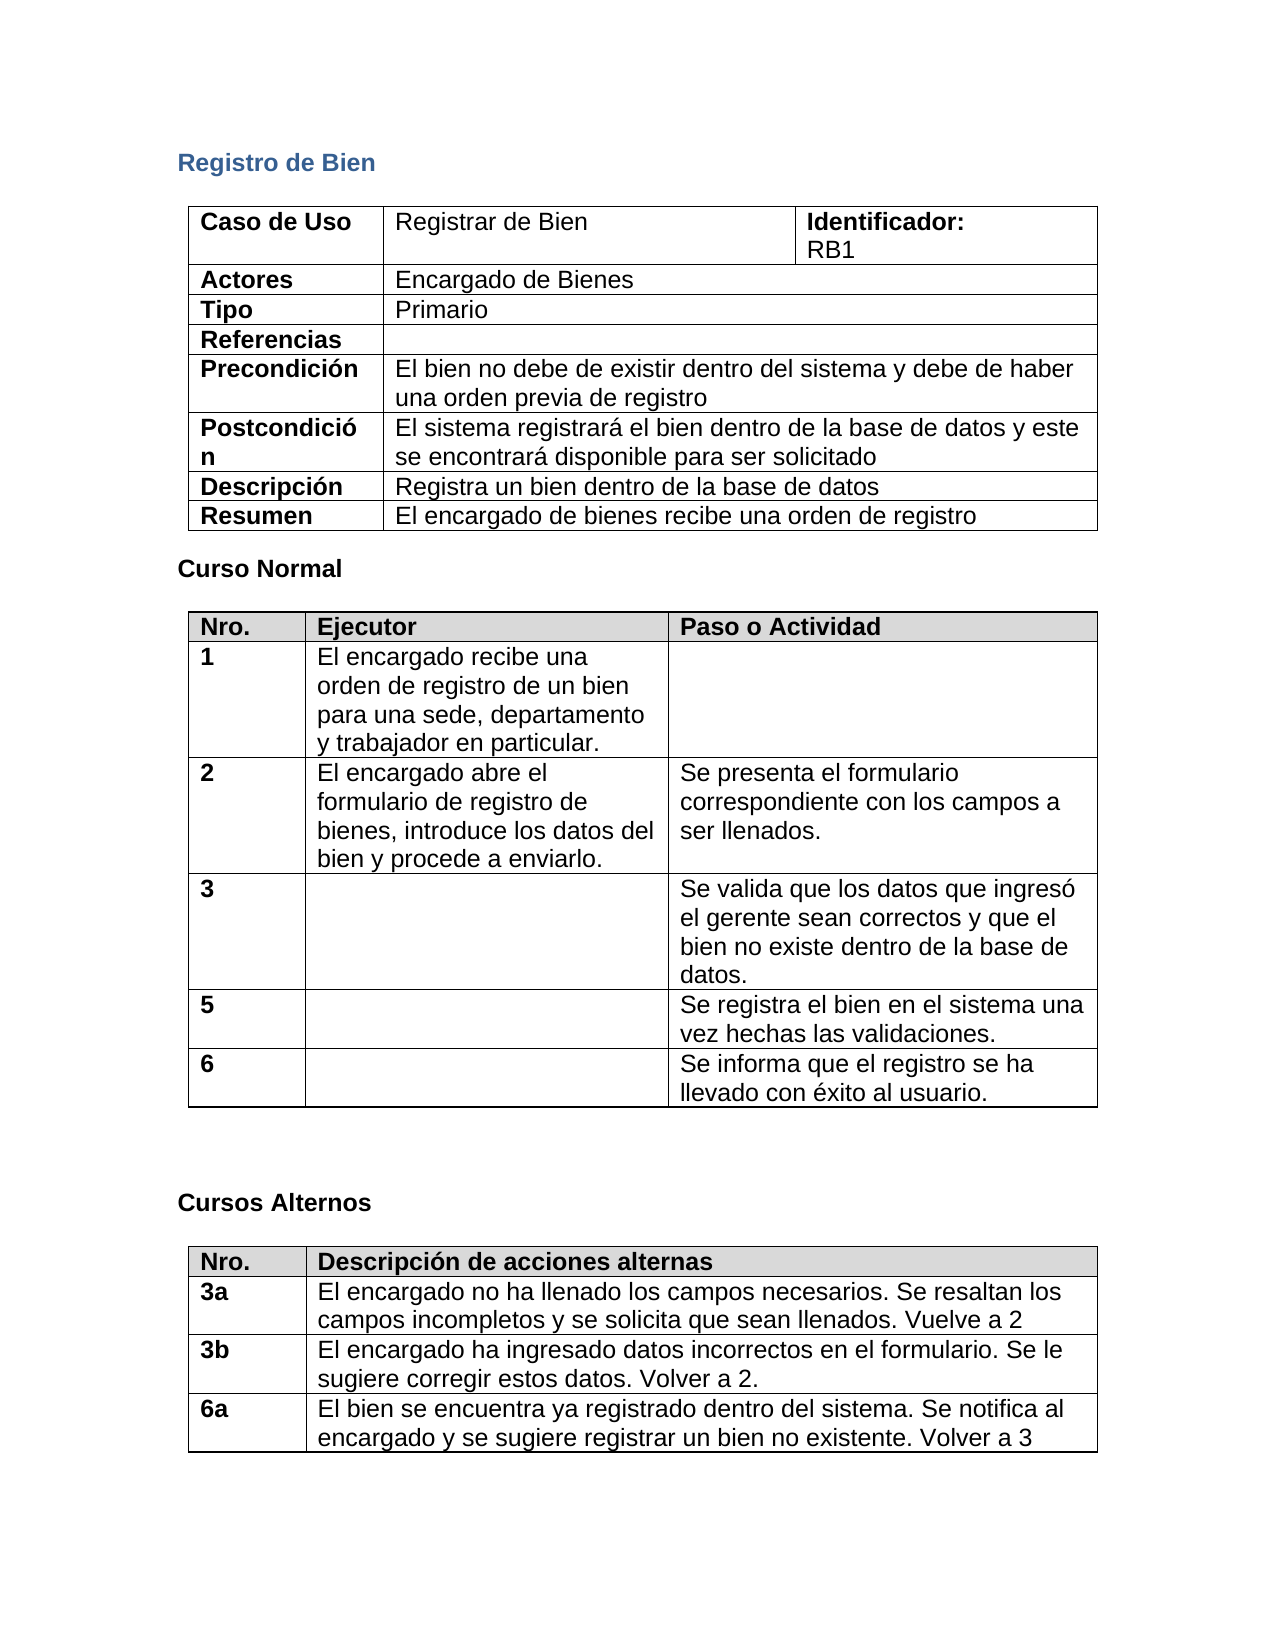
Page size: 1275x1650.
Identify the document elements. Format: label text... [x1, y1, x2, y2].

table_header Paso o Actividad [669, 613, 1097, 641]
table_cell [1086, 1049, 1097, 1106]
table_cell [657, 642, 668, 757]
table_cell 3 [189, 874, 305, 989]
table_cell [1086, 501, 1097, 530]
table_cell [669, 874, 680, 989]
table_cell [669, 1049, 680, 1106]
table_cell [306, 1049, 668, 1106]
table_cell [669, 642, 1097, 757]
table_header Nro. [189, 613, 305, 641]
table_header Registrar de Bien [384, 207, 795, 264]
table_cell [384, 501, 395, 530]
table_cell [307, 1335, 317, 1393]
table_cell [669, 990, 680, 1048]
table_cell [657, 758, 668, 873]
text Curso Normal [177, 554, 1098, 583]
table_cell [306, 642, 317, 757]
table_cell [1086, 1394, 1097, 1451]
table_cell [306, 990, 668, 1048]
table_cell 5 [189, 990, 305, 1048]
table_cell 1 [189, 642, 305, 757]
table_header Caso de Uso [189, 207, 383, 264]
table_cell 6 [189, 1049, 305, 1106]
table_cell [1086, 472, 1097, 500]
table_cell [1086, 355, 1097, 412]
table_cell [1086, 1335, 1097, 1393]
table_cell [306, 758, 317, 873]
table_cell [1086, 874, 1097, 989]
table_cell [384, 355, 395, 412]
table_cell [384, 325, 395, 353]
table_cell 3b [189, 1335, 306, 1393]
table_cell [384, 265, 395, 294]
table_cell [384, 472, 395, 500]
text Cursos Alternos [177, 1188, 1098, 1217]
table_cell [306, 874, 668, 989]
table_cell [1086, 325, 1097, 353]
table_header Nro. [189, 1247, 306, 1276]
table_cell Se presenta el formulario correspondiente con los campos a ser llenados. [669, 758, 1097, 873]
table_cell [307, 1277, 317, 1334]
table_header Descripción de acciones alternas [307, 1247, 1097, 1276]
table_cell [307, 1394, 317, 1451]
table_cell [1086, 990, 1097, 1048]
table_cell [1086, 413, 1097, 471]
table_cell 2 [189, 758, 305, 873]
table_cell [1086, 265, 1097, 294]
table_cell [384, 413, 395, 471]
table_cell 6a [189, 1394, 306, 1451]
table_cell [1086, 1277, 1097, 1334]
table_cell Precondición [189, 355, 383, 412]
subtitle Registro de Bien [177, 148, 1098, 176]
table_header Ejecutor [306, 613, 668, 641]
table_cell 3a [189, 1277, 306, 1334]
